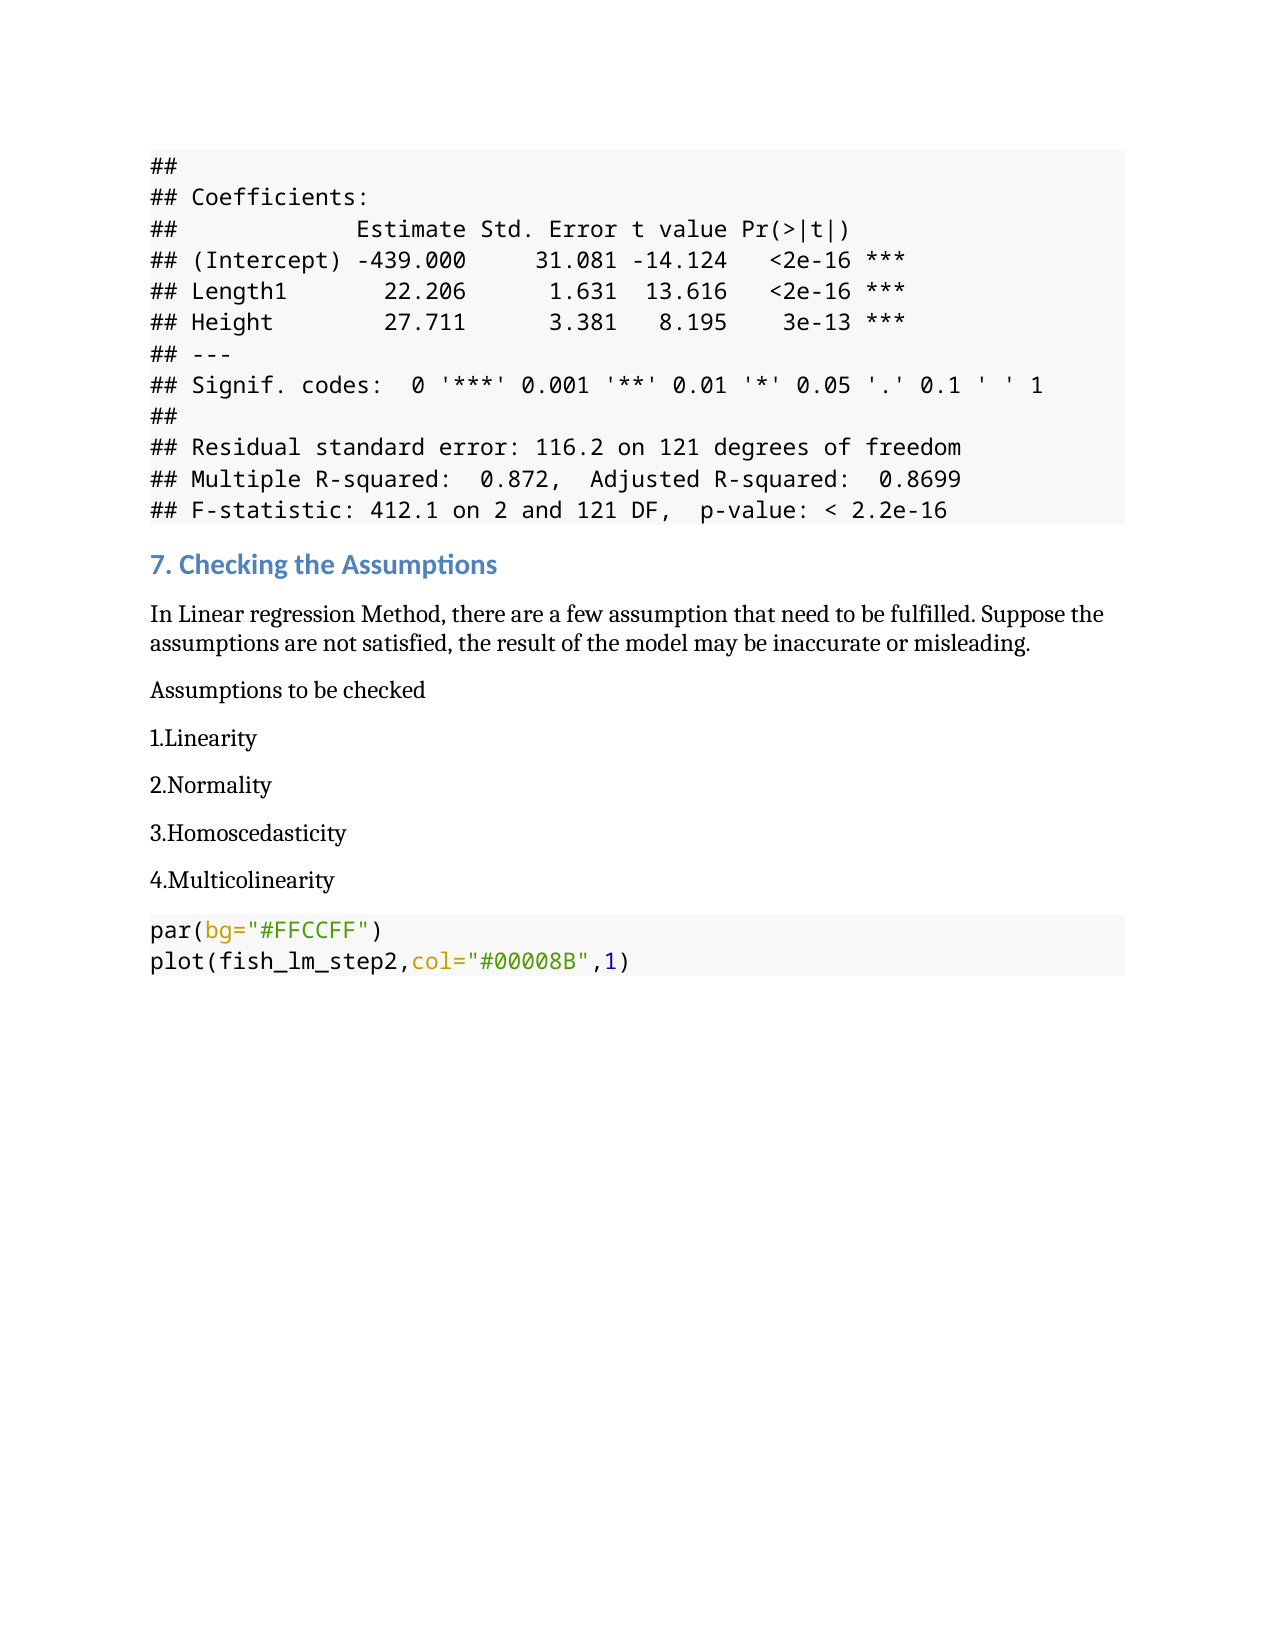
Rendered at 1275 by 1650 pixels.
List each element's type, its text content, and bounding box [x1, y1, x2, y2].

text 2.Normality [150, 771, 1125, 800]
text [150, 150, 1125, 525]
text par(bg="#FFCCFF") plot(fish_lm_step2,col="#00008B",1) [384, 914, 1125, 976]
subtitle 7. Checking the Assumptions [150, 546, 1125, 581]
text 3.Homoscedasticity [150, 819, 1125, 848]
text 1.Linearity [150, 724, 1125, 753]
text In Linear regression Method, there are a few assumption that need to be fulfilled. Suppose the assumptions are not satisfied, the result of the model may be inaccurate or misleading. [150, 600, 1125, 658]
text Assumptions to be checked [150, 676, 1125, 705]
text 4.Multicolinearity [150, 866, 1125, 895]
